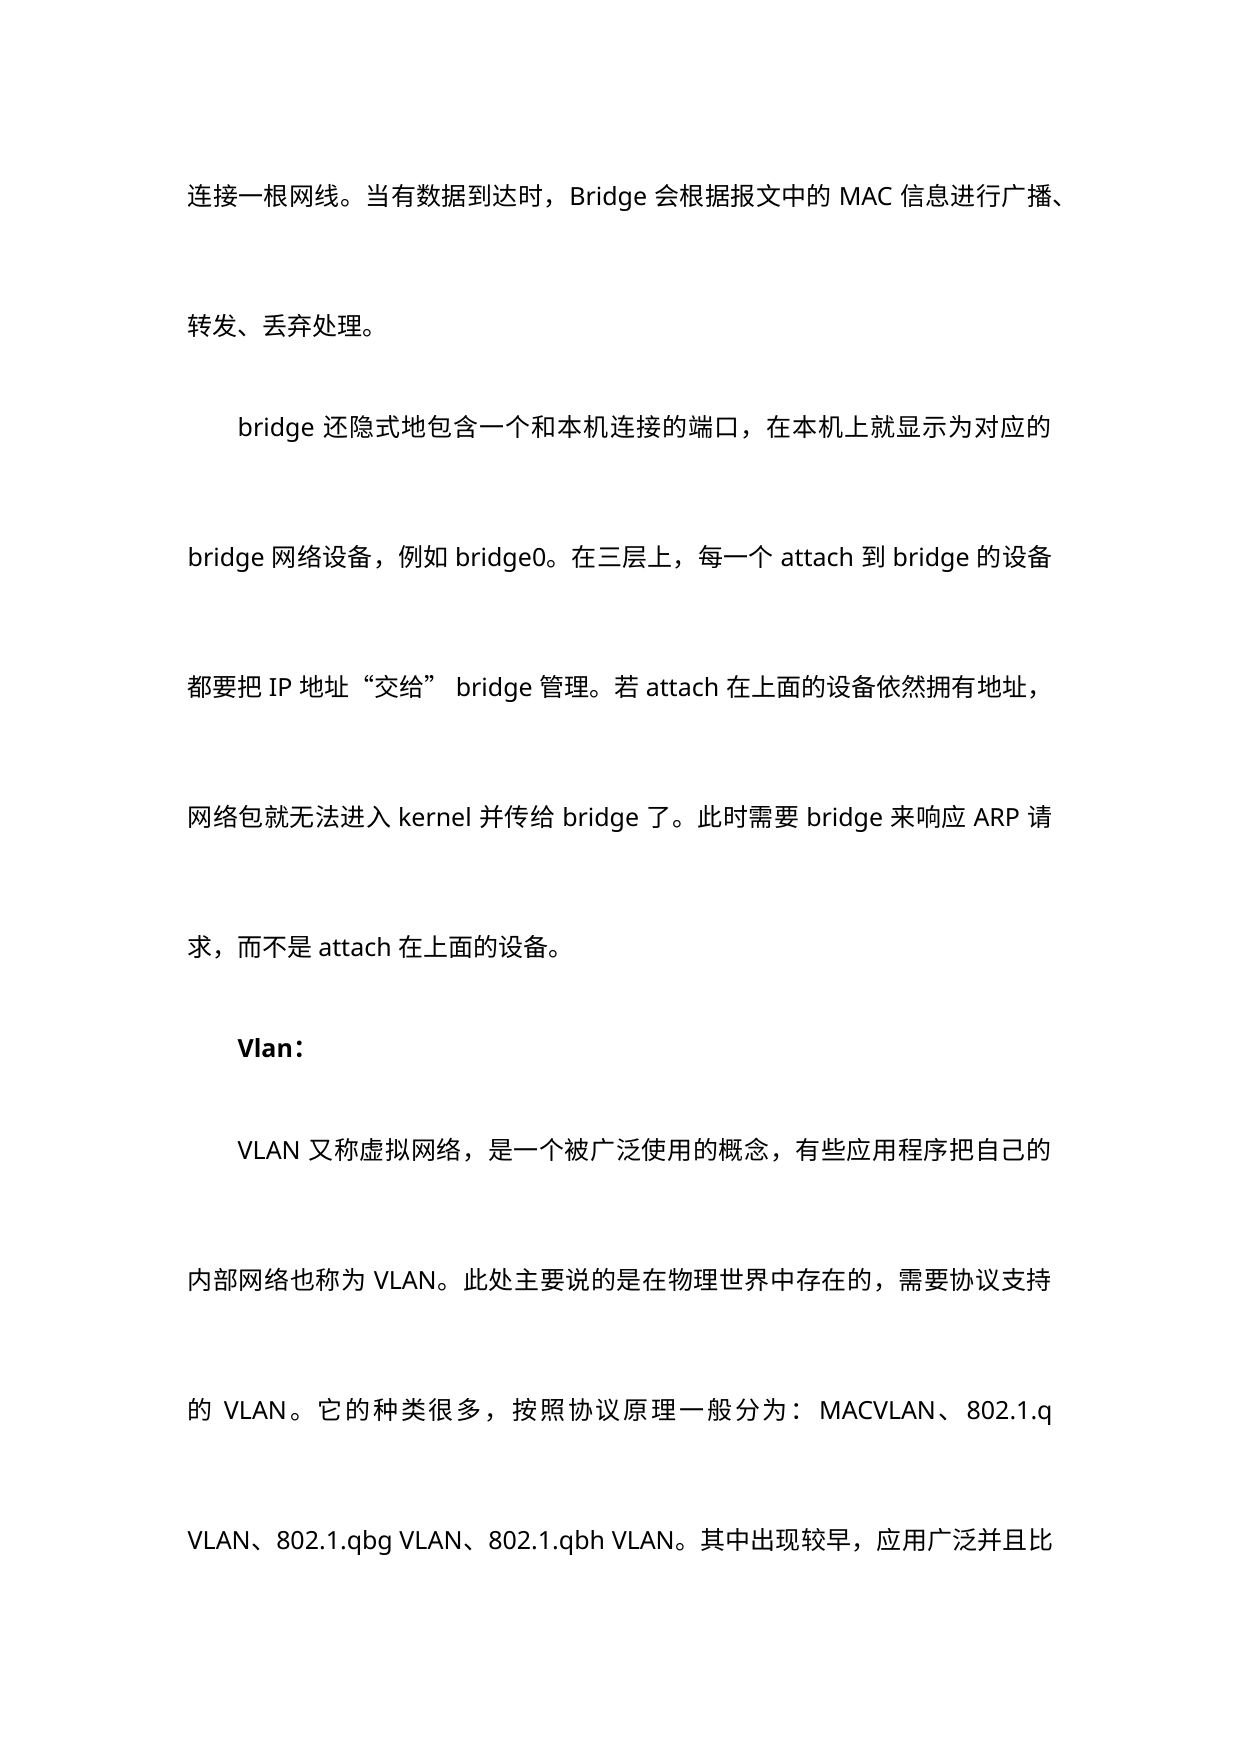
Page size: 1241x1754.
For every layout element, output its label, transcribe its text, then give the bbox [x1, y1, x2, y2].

text Vlan： [187, 1014, 1053, 1079]
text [187, 1116, 1053, 1571]
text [187, 162, 1053, 357]
text bridge 还隐式地包含一个和本机连接的端口，在本机上就显示为对应的 bridge 网络设备，例如 bridge0。在三层上，每一个 attach 到 bridge 的设备都要把 IP 地址“交给” bridge 管理。若 attach 在上面的设备依然拥有地址，网络包就无法进入 kernel 并传给 bridge 了。此时需要 bridge 来响应 ARP 请求，而不是 attach 在上面的设备。 [187, 393, 1053, 978]
